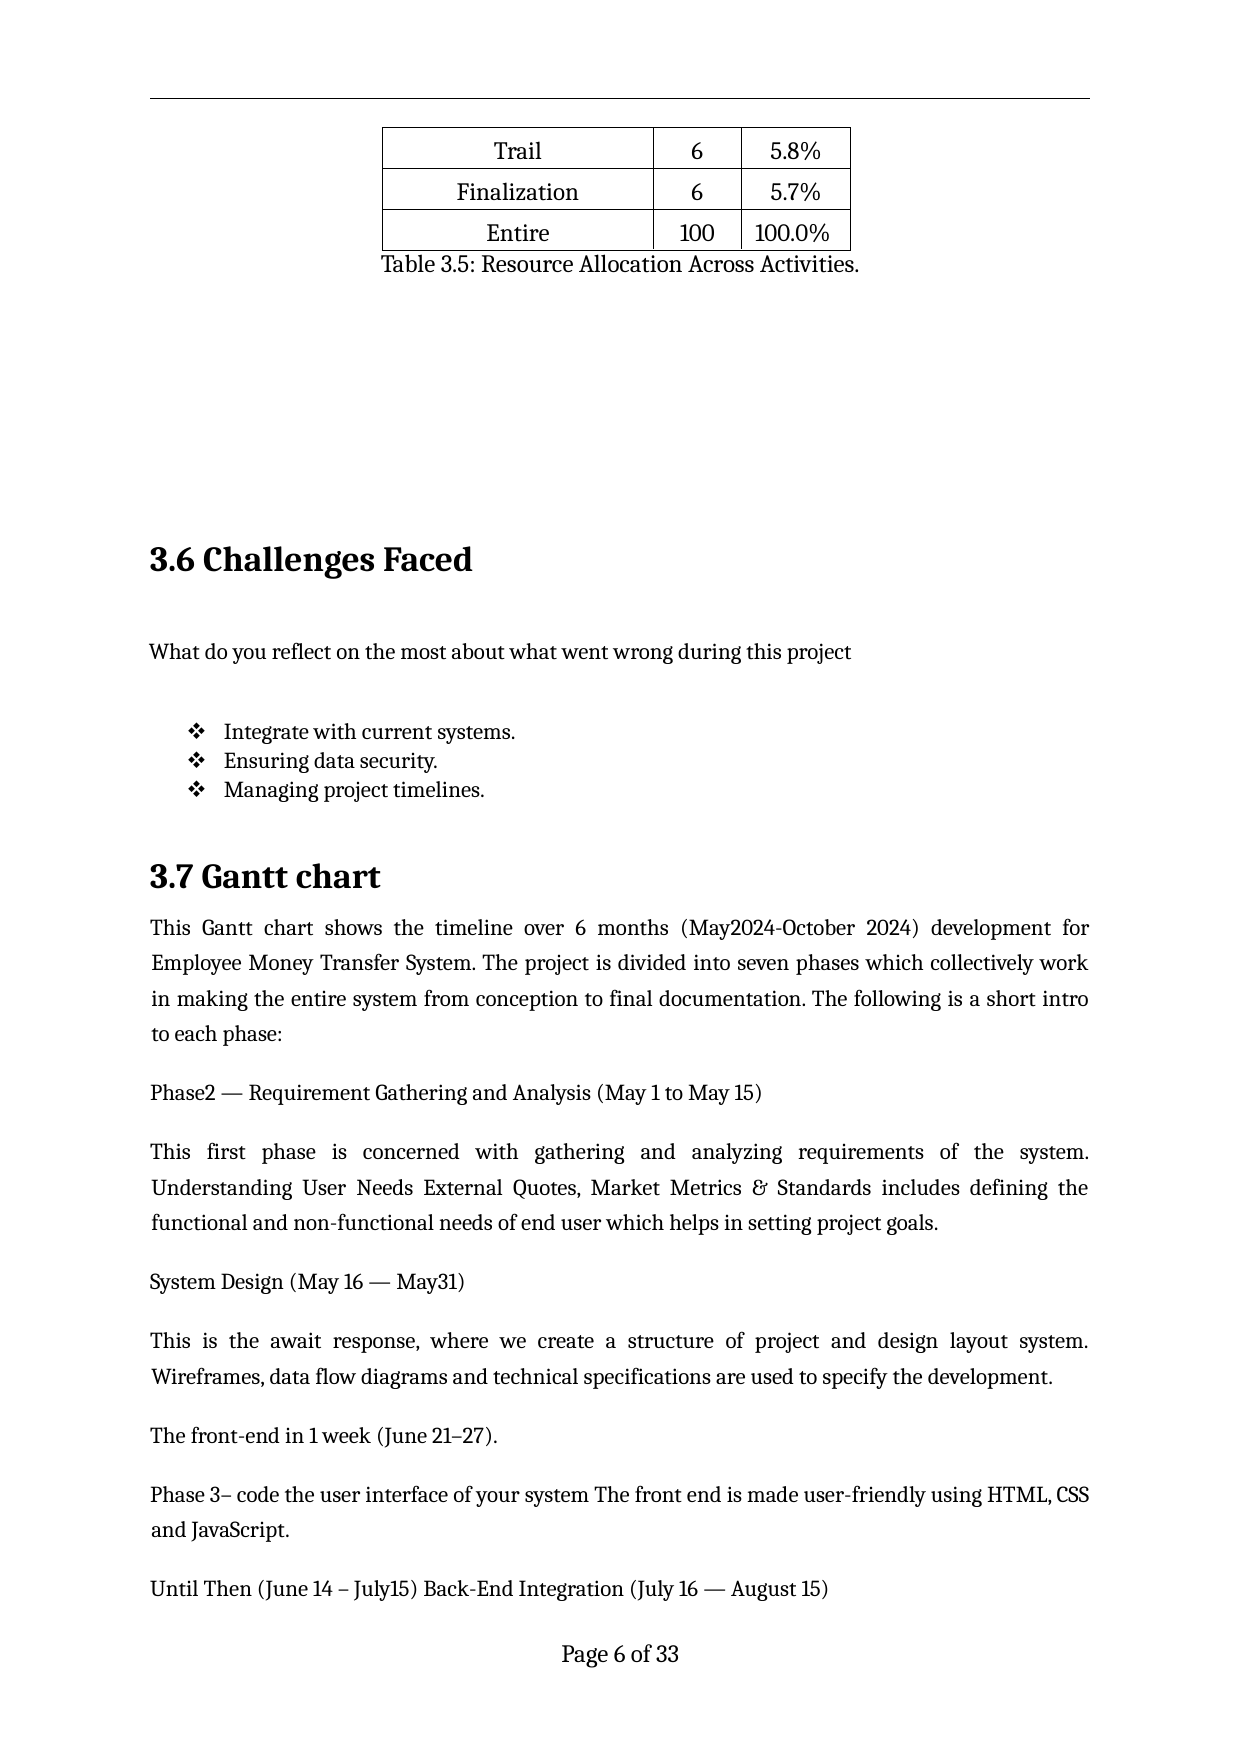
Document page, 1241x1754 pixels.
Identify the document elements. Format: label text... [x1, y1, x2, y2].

list Integrate with current systems. [186, 719, 1090, 745]
table_cell 100 [654, 210, 741, 249]
table_cell Trail [383, 128, 653, 168]
table_cell Entire [383, 210, 653, 249]
table_cell 100.0% [742, 210, 850, 249]
list Managing project timelines. [186, 777, 1090, 803]
text The front-end in 1 week (June 21–27). [150, 1422, 1090, 1449]
subtitle 3.6 Challenges Faced [150, 539, 1090, 580]
table_cell 6 [654, 169, 741, 209]
text This first phase is concerned with gathering and analyzing requirements of the system. Understanding User Needs External Quotes, Market Metrics & Standards includes defining the functional and non-functional needs of end user which helps in setting project goals. [150, 1139, 1090, 1236]
text Until Then (June 14 – July15) Back-End Integration (July 16 — August 15) [150, 1576, 1090, 1602]
text System Design (May 16 — May31) [150, 1269, 1090, 1295]
table_cell 5.8% [742, 128, 850, 168]
text This is the await response, where we create a structure of project and design layout system. Wireframes, data flow diagrams and technical specifications are used to specify the development. [150, 1328, 1090, 1390]
table_cell 6 [654, 128, 741, 168]
table_cell 5.7% [742, 169, 850, 209]
subtitle 3.7 Gantt chart [150, 857, 1090, 898]
text This Gantt chart shows the timeline over 6 months (May2024-October 2024) development for Employee Money Transfer System. The project is divided into seven phases which collectively work in making the entire system from conception to final documentation. The following is a short intro to each phase: [150, 914, 1090, 1047]
text Phase 3– code the user interface of your system The front end is made user-friendly using HTML, CSS and JavaScript. [150, 1481, 1090, 1543]
list Ensuring data security. [186, 748, 1090, 774]
text Phase2 — Requirement Gathering and Analysis (May 1 to May 15) [150, 1080, 1090, 1106]
table_cell Finalization [383, 169, 653, 209]
text What do you reflect on the most about what went wrong during this project [148, 639, 1090, 665]
text Table 3.5: Resource Allocation Across Activities. [150, 250, 1090, 279]
